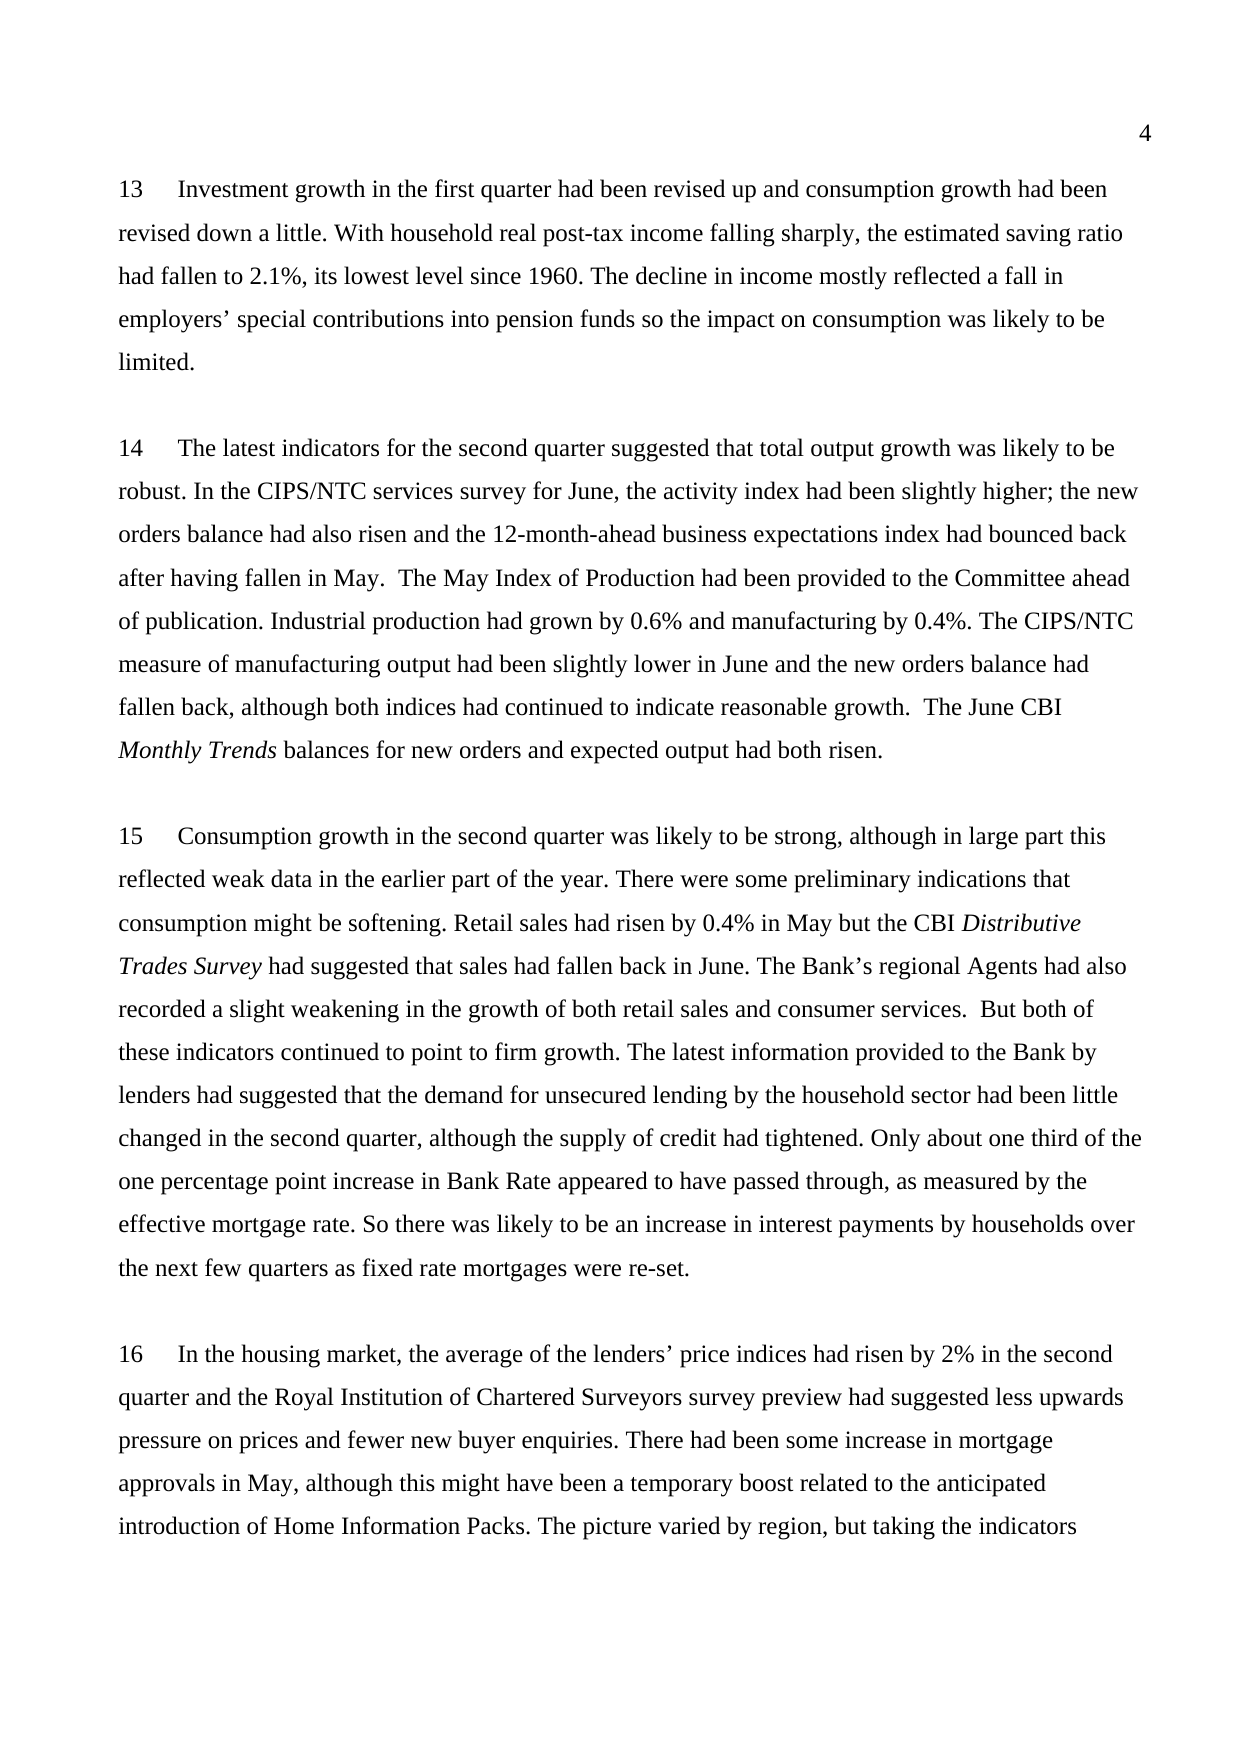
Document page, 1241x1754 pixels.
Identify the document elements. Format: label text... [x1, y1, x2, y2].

list The latest indicators for the second quarter suggested that total output growth was likely to be robust. In the CIPS/NTC services survey for June, the activity index had been slightly higher; the new orders balance had also risen and the 12-month-ahead business expectations index had bounced back after having fallen in May. The May Index of Production had been provided to the Committee ahead of publication. Industrial production had grown by 0.6% and manufacturing by 0.4%. The CIPS/NTC measure of manufacturing output had been slightly lower in June and the new orders balance had fallen back, although both indices had continued to indicate reasonable growth. The June CBI Monthly Trends balances for new orders and expected output had both risen. [118, 433, 1152, 764]
list Investment growth in the first quarter had been revised up and consumption growth had been revised down a little. With household real post-tax income falling sharply, the estimated saving ratio had fallen to 2.1%, its lowest level since 1960. The decline in income mostly reflected a fall in employers’ special contributions into pension funds so the impact on consumption was likely to be limited. [118, 174, 1130, 376]
list Consumption growth in the second quarter was likely to be strong, although in large part this reflected weak data in the earlier part of the year. There were some preliminary indications that consumption might be softening. Retail sales had risen by 0.4% in May but the CBI Distributive Trades Survey had suggested that sales had fallen back in June. The Bank’s regional Agents had also recorded a slight weakening in the growth of both retail sales and consumer services. But both of these indicators continued to point to firm growth. The latest information provided to the Bank by lenders had suggested that the demand for unsecured lending by the household sector had been little changed in the second quarter, although the supply of credit had tightened. Only about one third of the one percentage point increase in Bank Rate appeared to have passed through, as measured by the effective mortgage rate. So there was likely to be an increase in interest payments by households over the next few quarters as fixed rate mortgages were re-set. [118, 821, 1149, 1281]
list In the housing market, the average of the lenders’ price indices had risen by 2% in the second quarter and the Royal Institution of Chartered Surveyors survey preview had suggested less upwards pressure on prices and fewer new buyer enquiries. There had been some increase in mortgage approvals in May, although this might have been a temporary boost related to the anticipated introduction of Home Information Packs. The picture varied by region, but taking the indicators [118, 1339, 1125, 1540]
